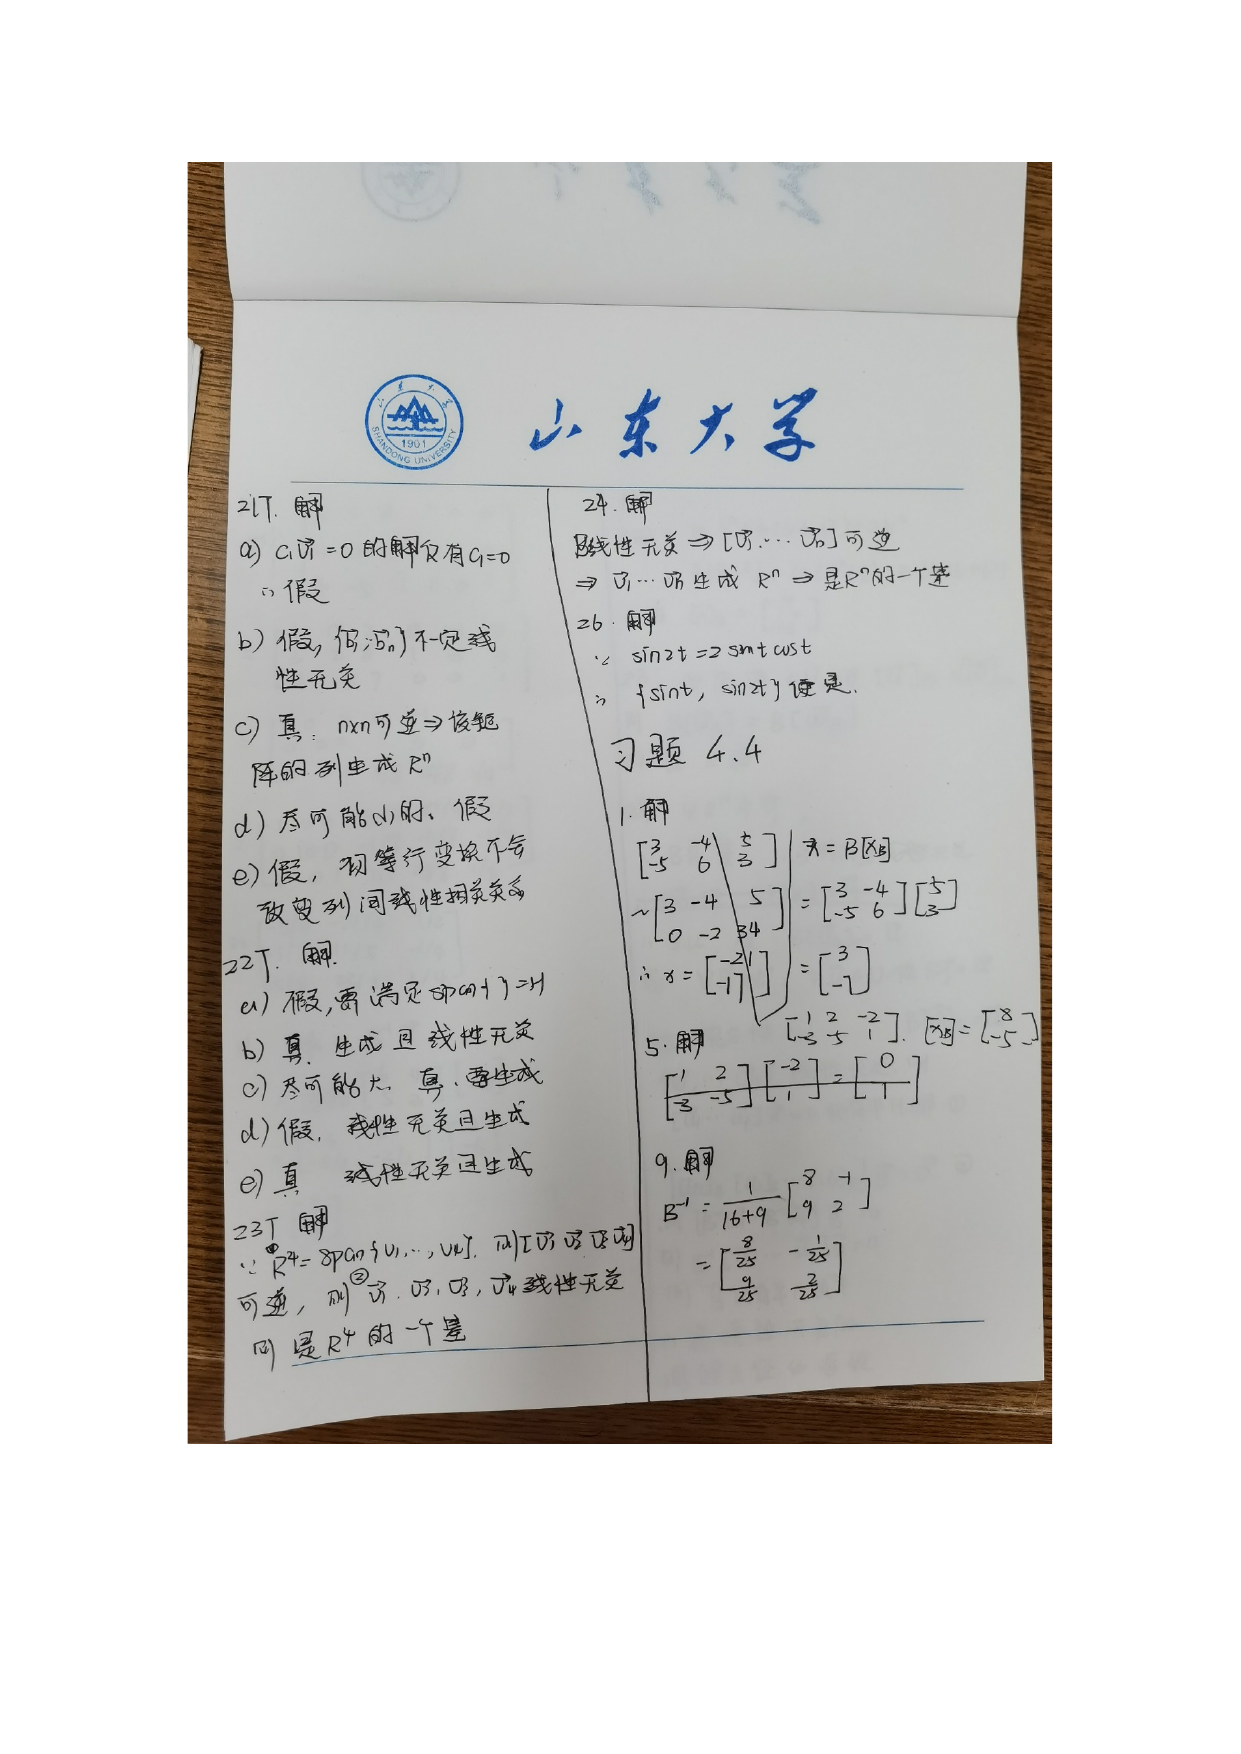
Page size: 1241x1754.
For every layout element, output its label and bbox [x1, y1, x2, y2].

picture [187, 162, 1053, 1444]
